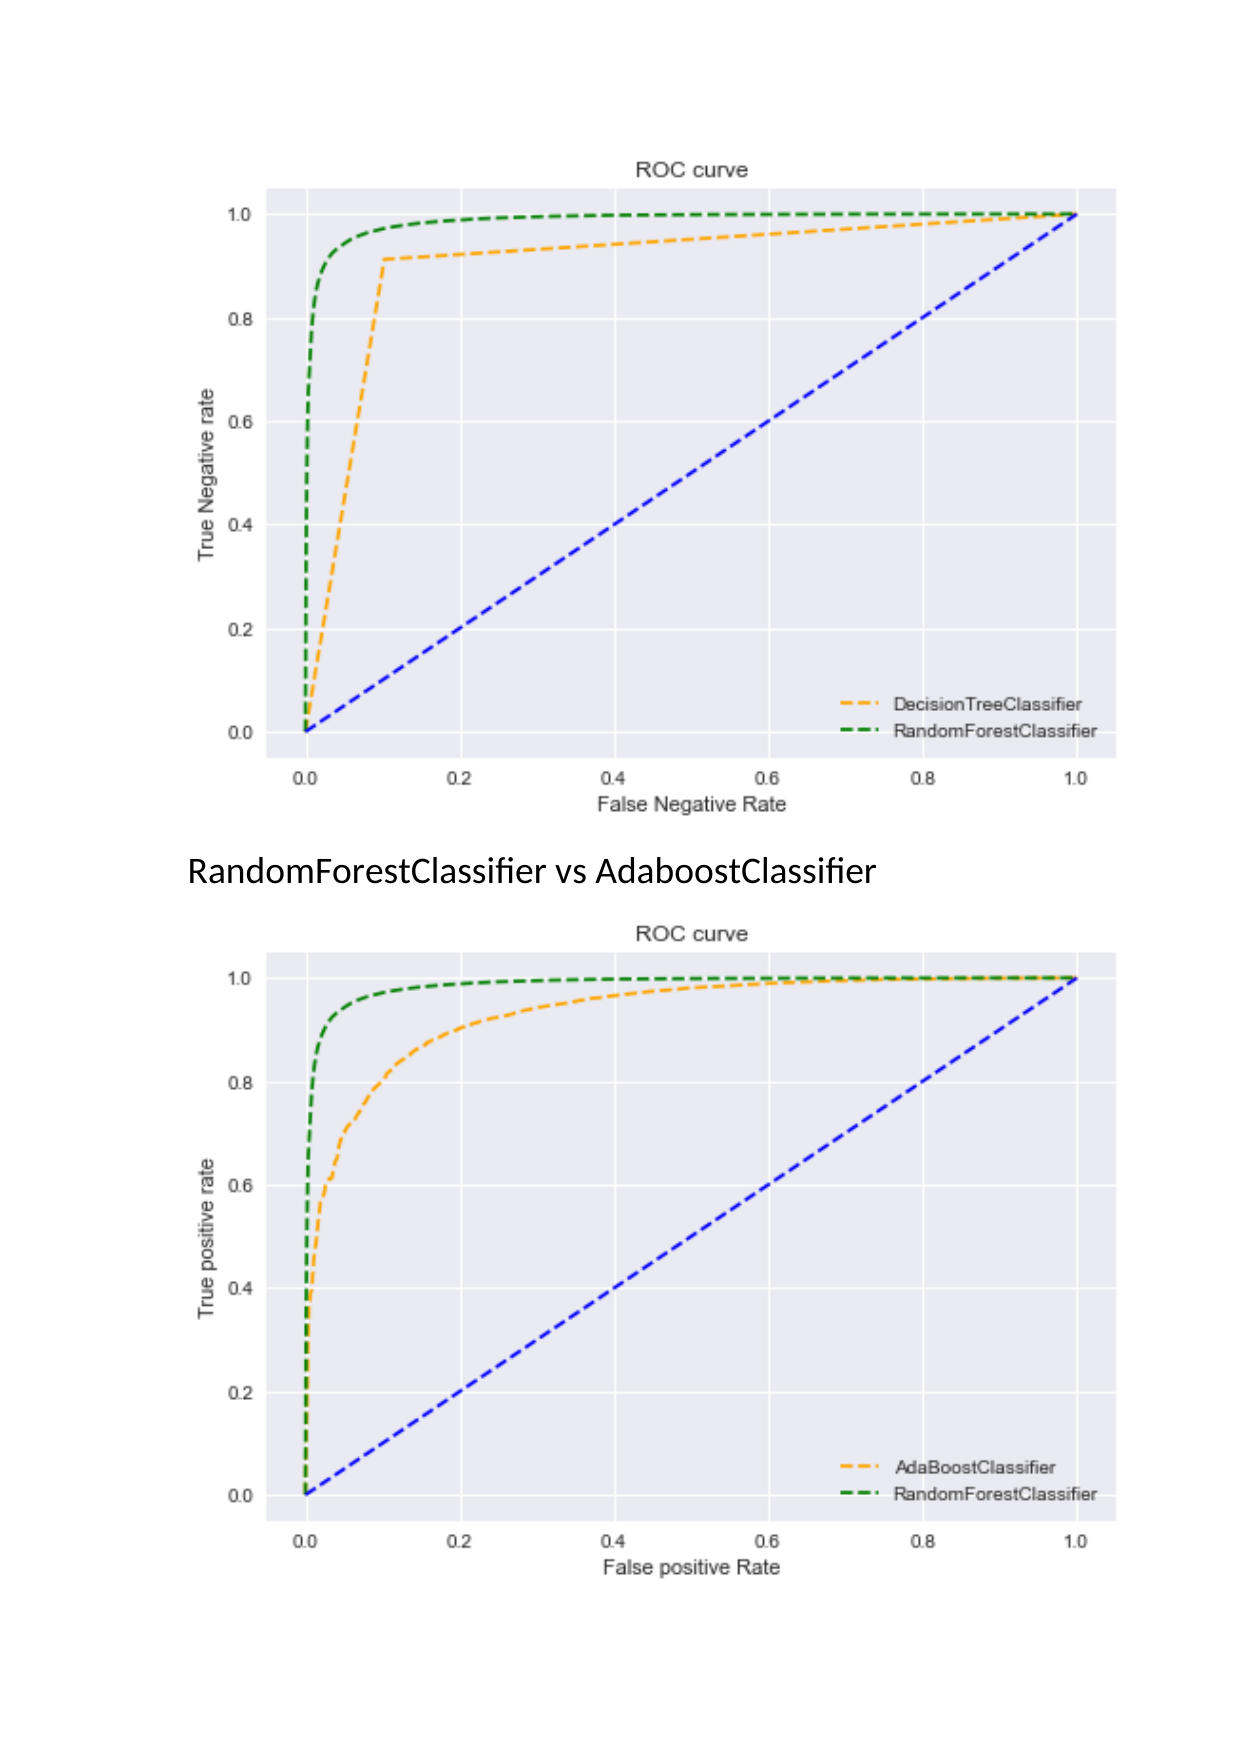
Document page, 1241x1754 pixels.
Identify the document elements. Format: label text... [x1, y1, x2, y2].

picture [187, 150, 1128, 829]
picture [187, 913, 1128, 1592]
text RandomForestClassifier vs AdaboostClassifier [187, 847, 1090, 893]
